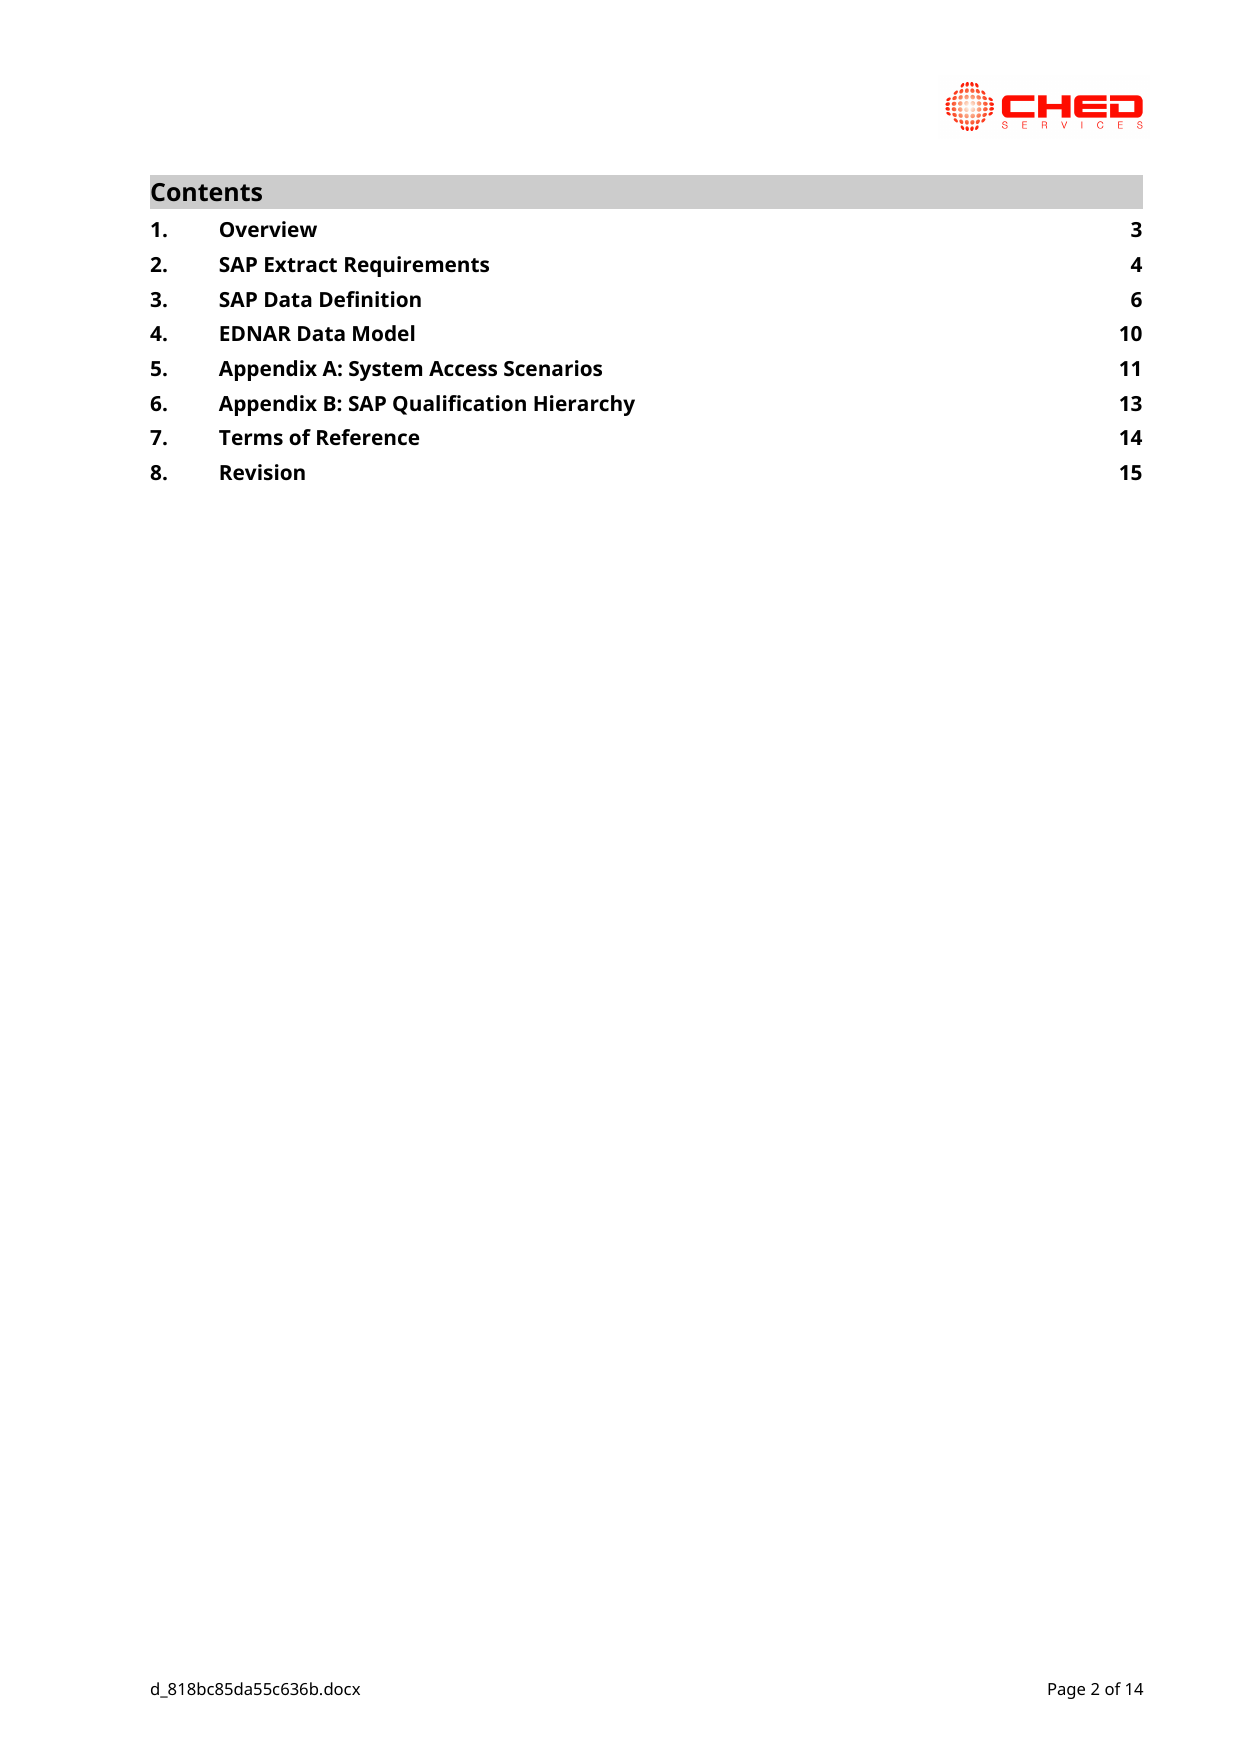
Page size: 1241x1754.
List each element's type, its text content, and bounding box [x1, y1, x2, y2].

text 4. EDNAR Data Model 10 [150, 319, 1143, 348]
text 6. Appendix B: SAP Qualification Hierarchy 13 [150, 389, 1143, 417]
text 2. SAP Extract Requirements 4 [150, 250, 1143, 278]
picture [937, 75, 1150, 139]
text 8. Revision 15 [150, 458, 1143, 487]
text 7. Terms of Reference 14 [150, 423, 1143, 452]
text 3. SAP Data Definition 6 [150, 285, 1143, 313]
text 5. Appendix A: System Access Scenarios 11 [150, 354, 1143, 382]
text Contents [150, 175, 1143, 209]
text 1. Overview 3 [150, 215, 1143, 244]
